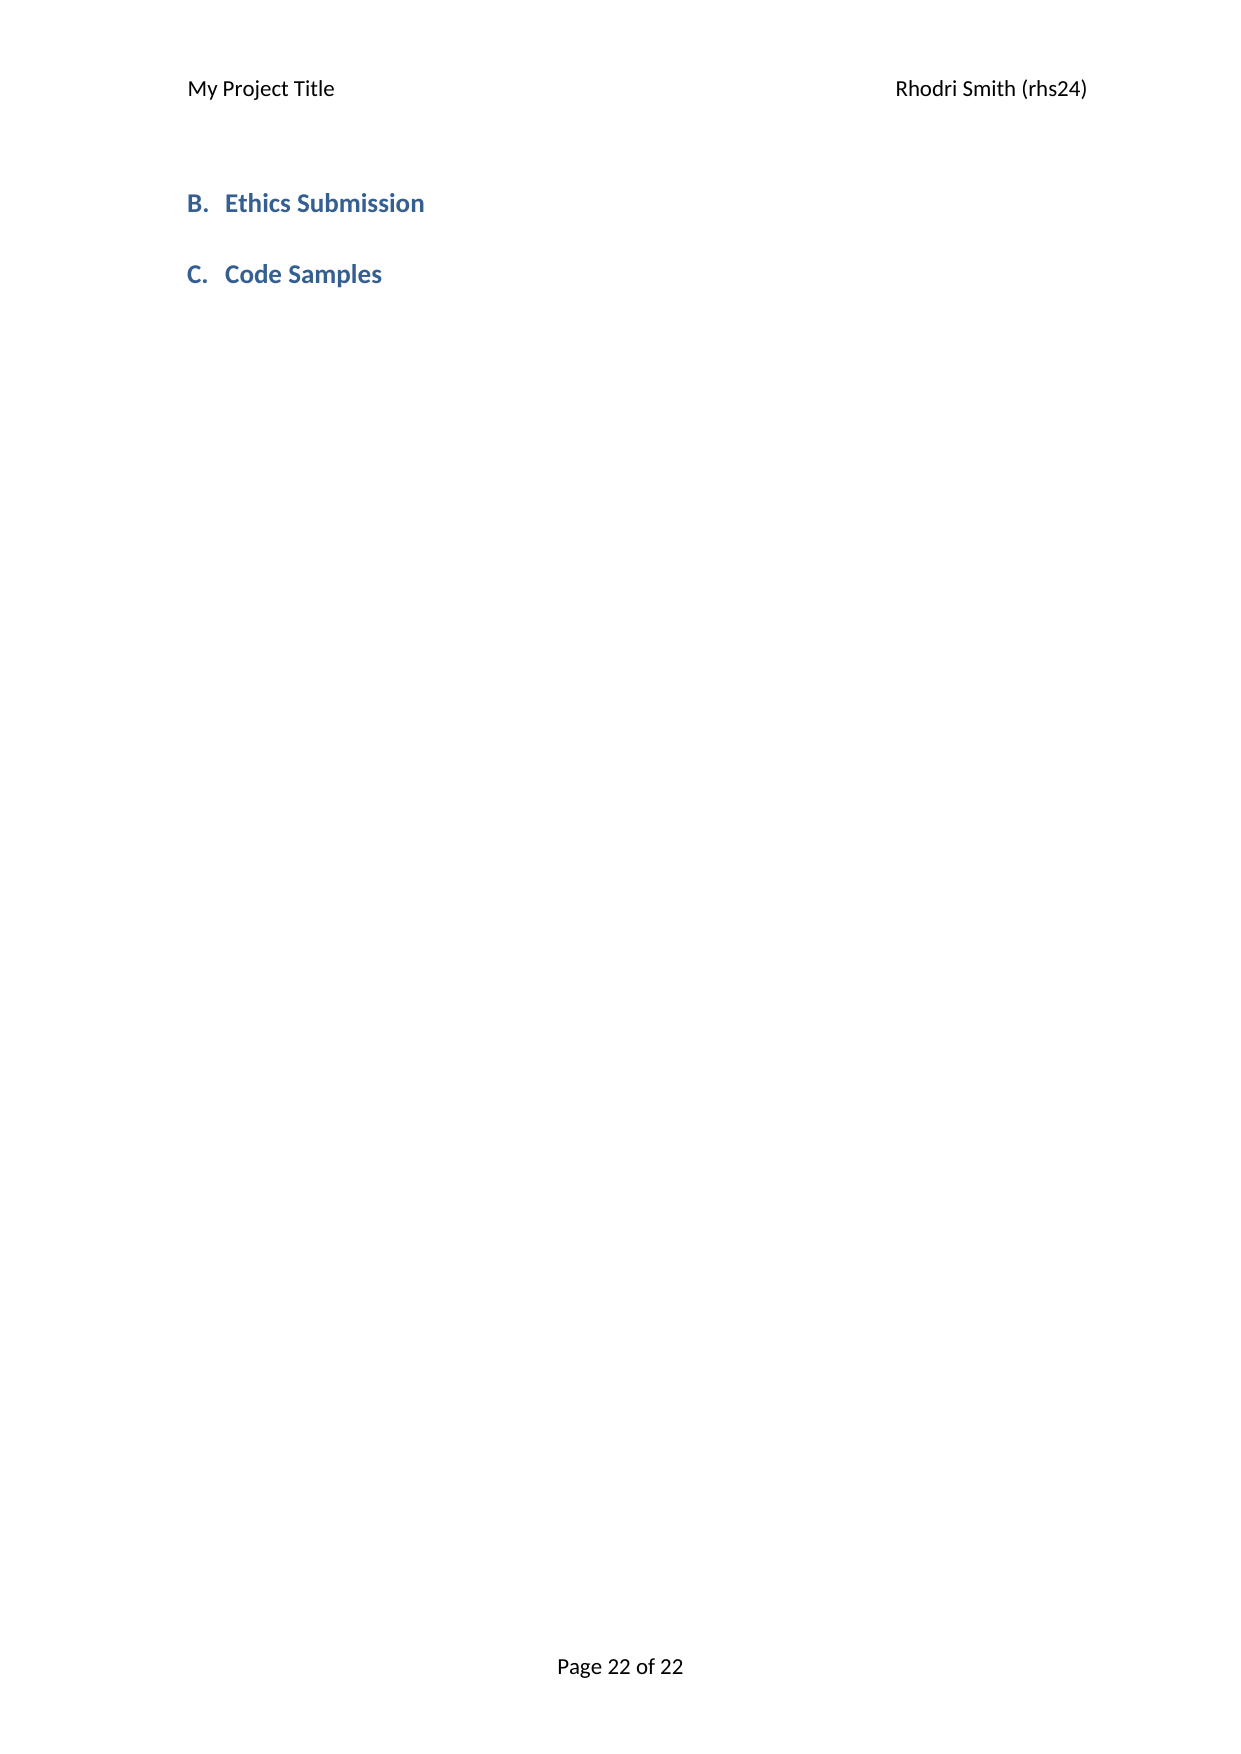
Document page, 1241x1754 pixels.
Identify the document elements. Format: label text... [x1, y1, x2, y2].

text Ethics Submission [187, 186, 1053, 219]
text Code Samples [187, 257, 1053, 290]
